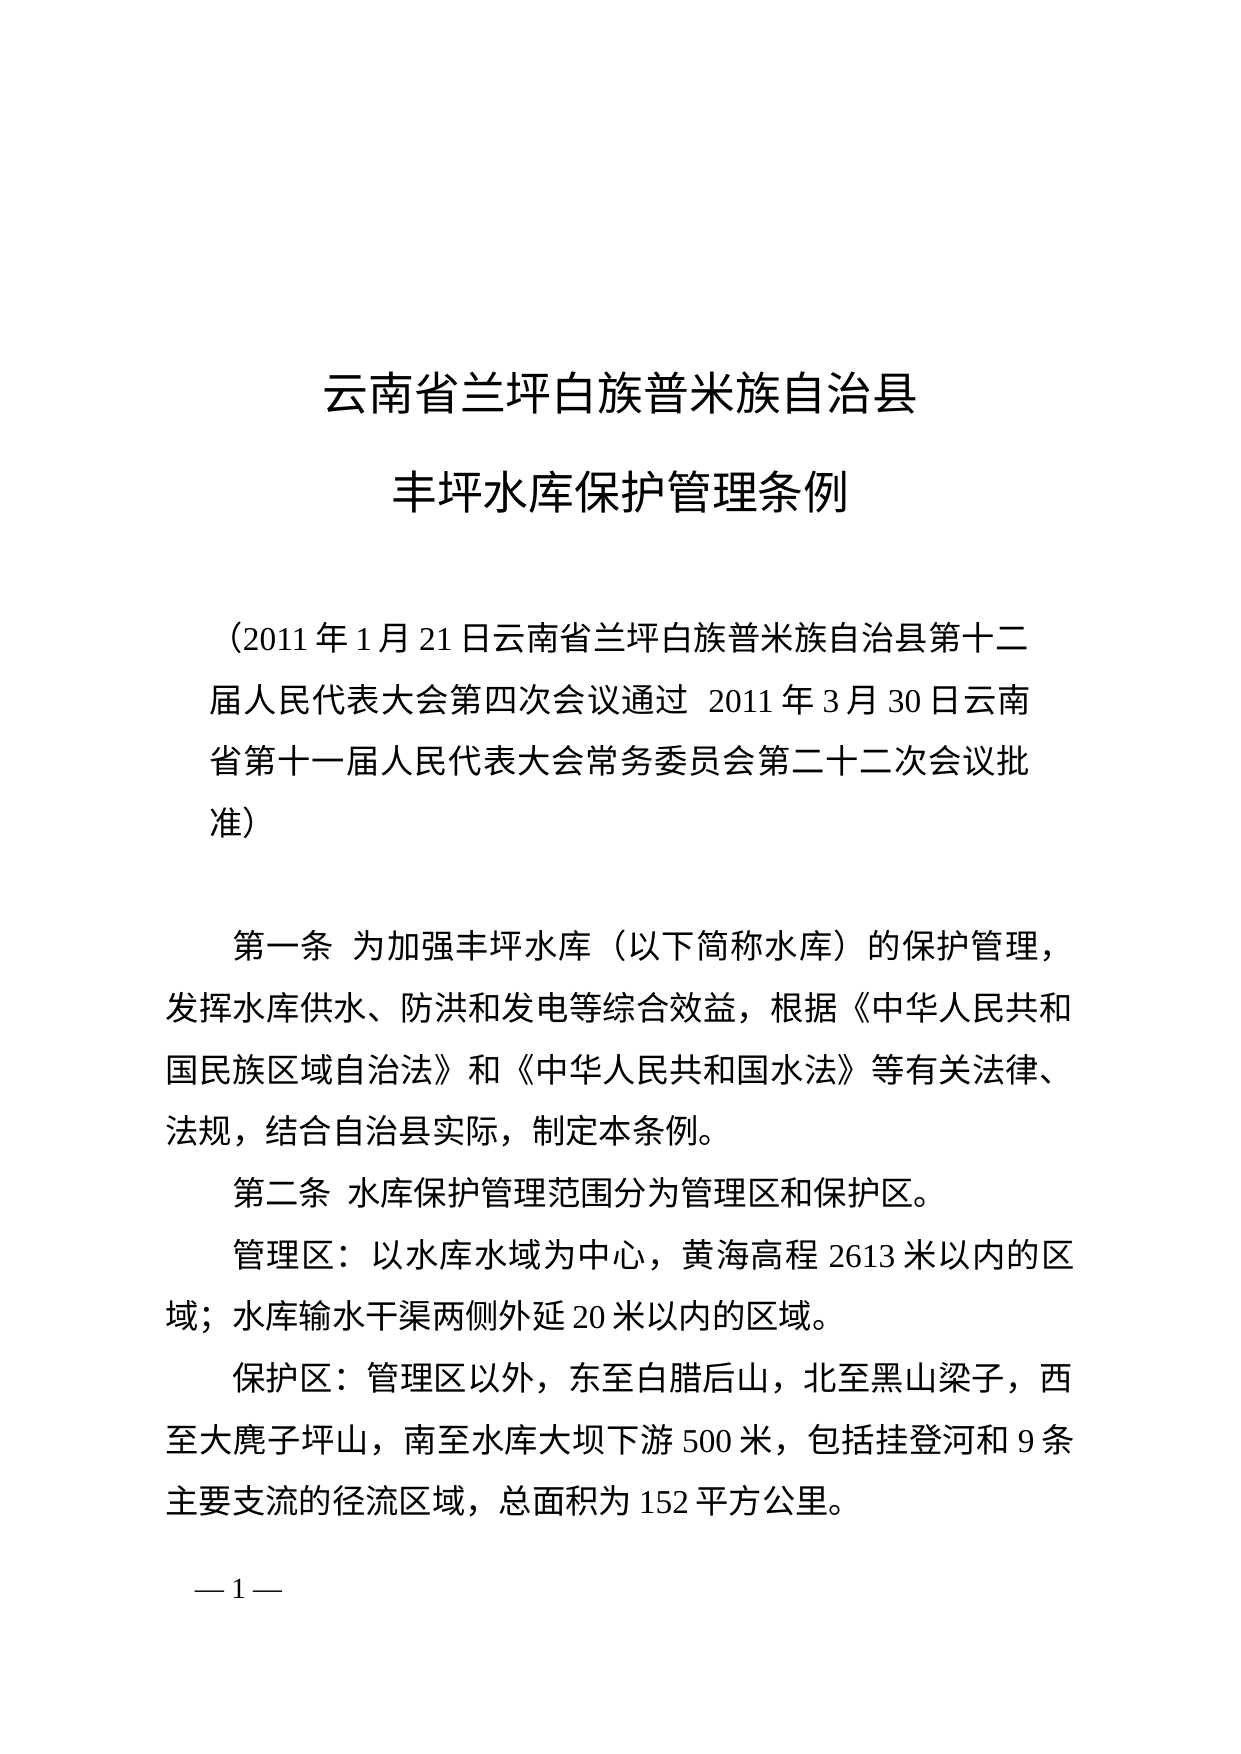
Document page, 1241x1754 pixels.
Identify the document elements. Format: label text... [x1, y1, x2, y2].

text （2011年1月21日云南省兰坪白族普米族自治县第十二届人民代表大会第四次会议通过 2011年3月30日云南省第十一届人民代表大会常务委员会第二十二次会议批准） [209, 601, 1031, 848]
text 管理区：以水库水域为中心，黄海高程2613米以内的区域；水库输水干渠两侧外延20米以内的区域。 [165, 1218, 1075, 1341]
text 丰坪水库保护管理条例 [165, 440, 1075, 539]
text 保护区：管理区以外，东至白腊后山，北至黑山梁子，西至大麂子坪山，南至水库大坝下游500米，包括挂登河和9条主要支流的径流区域，总面积为152平方公里。 [165, 1341, 1075, 1526]
text 第二条 水库保护管理范围分为管理区和保护区。 [165, 1156, 1075, 1218]
text 第一条 为加强丰坪水库（以下简称水库）的保护管理，发挥水库供水、防洪和发电等综合效益，根据《中华人民共和国民族区域自治法》和《中华人民共和国水法》等有关法律、法规，结合自治县实际，制定本条例。 [165, 909, 1075, 1156]
text 云南省兰坪白族普米族自治县 [165, 341, 1075, 440]
